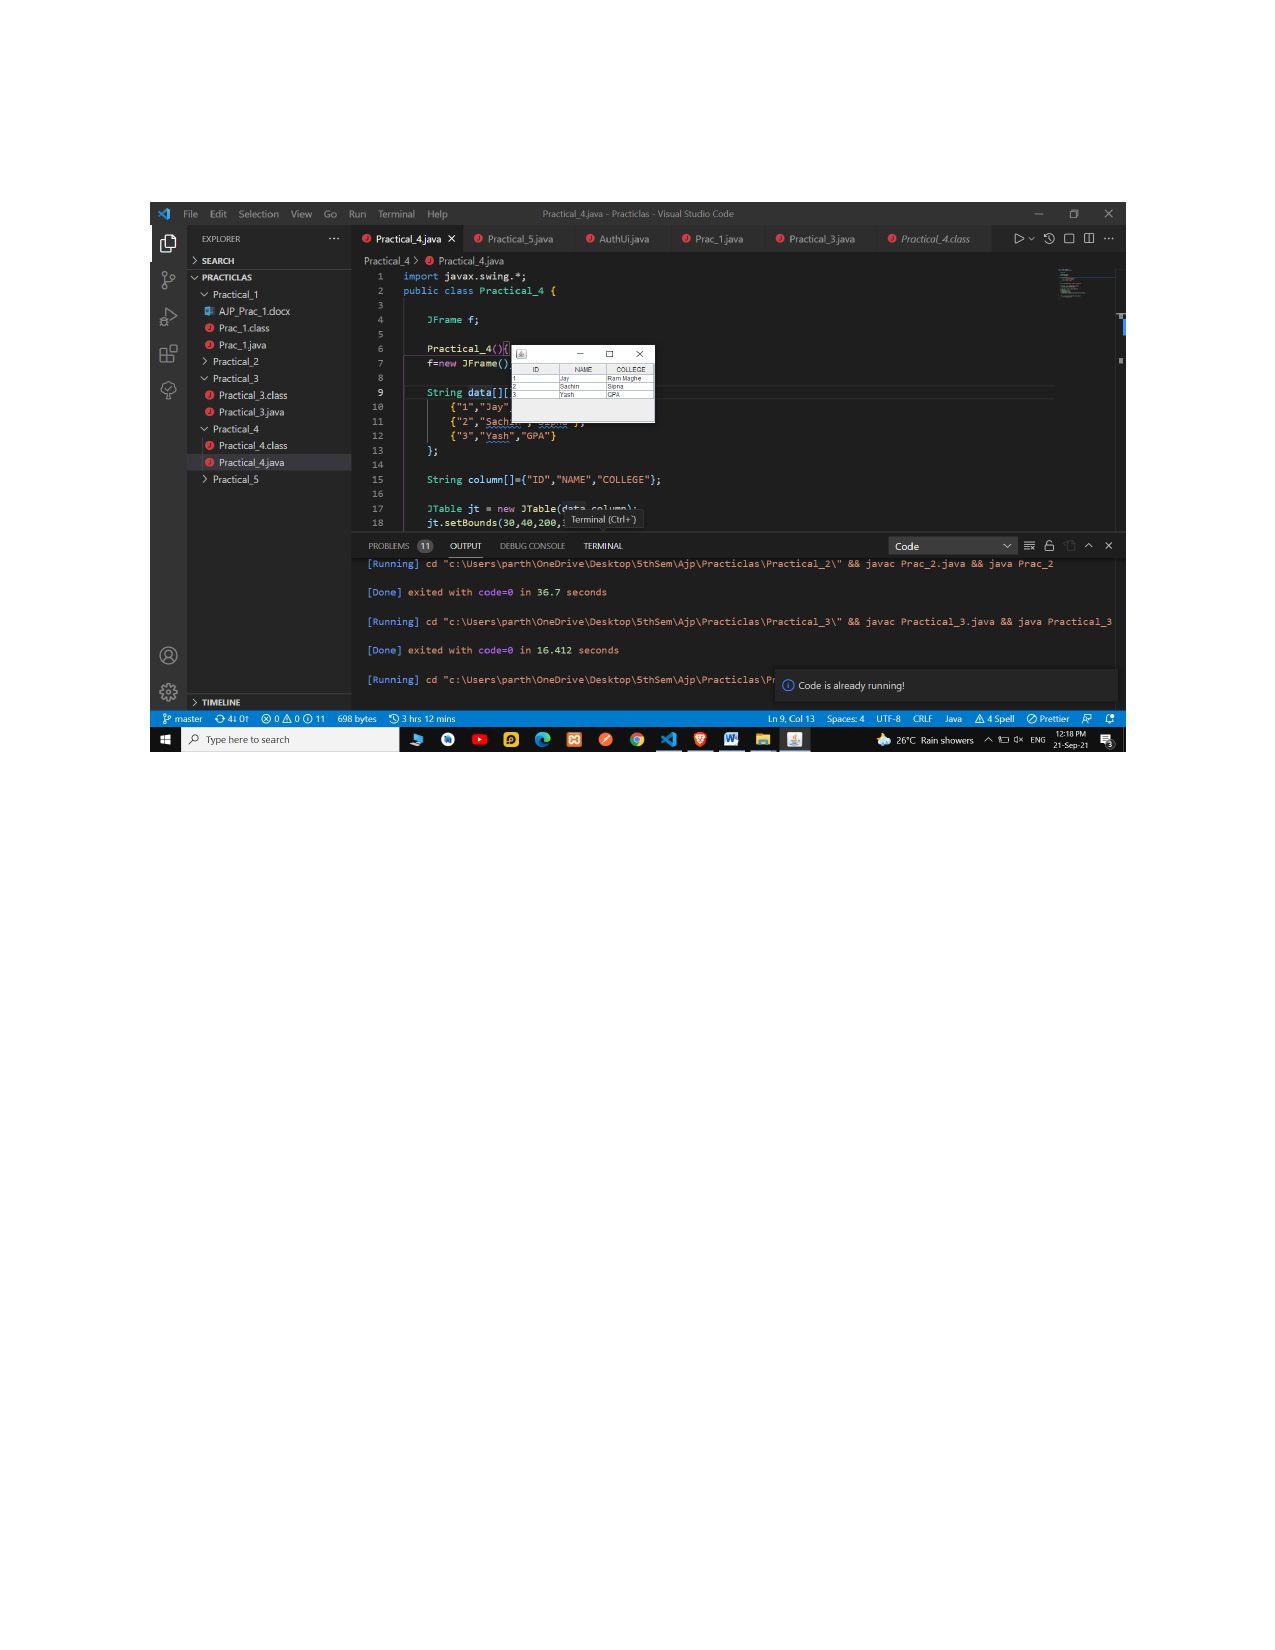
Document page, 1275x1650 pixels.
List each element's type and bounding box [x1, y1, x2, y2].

picture [150, 202, 1126, 752]
